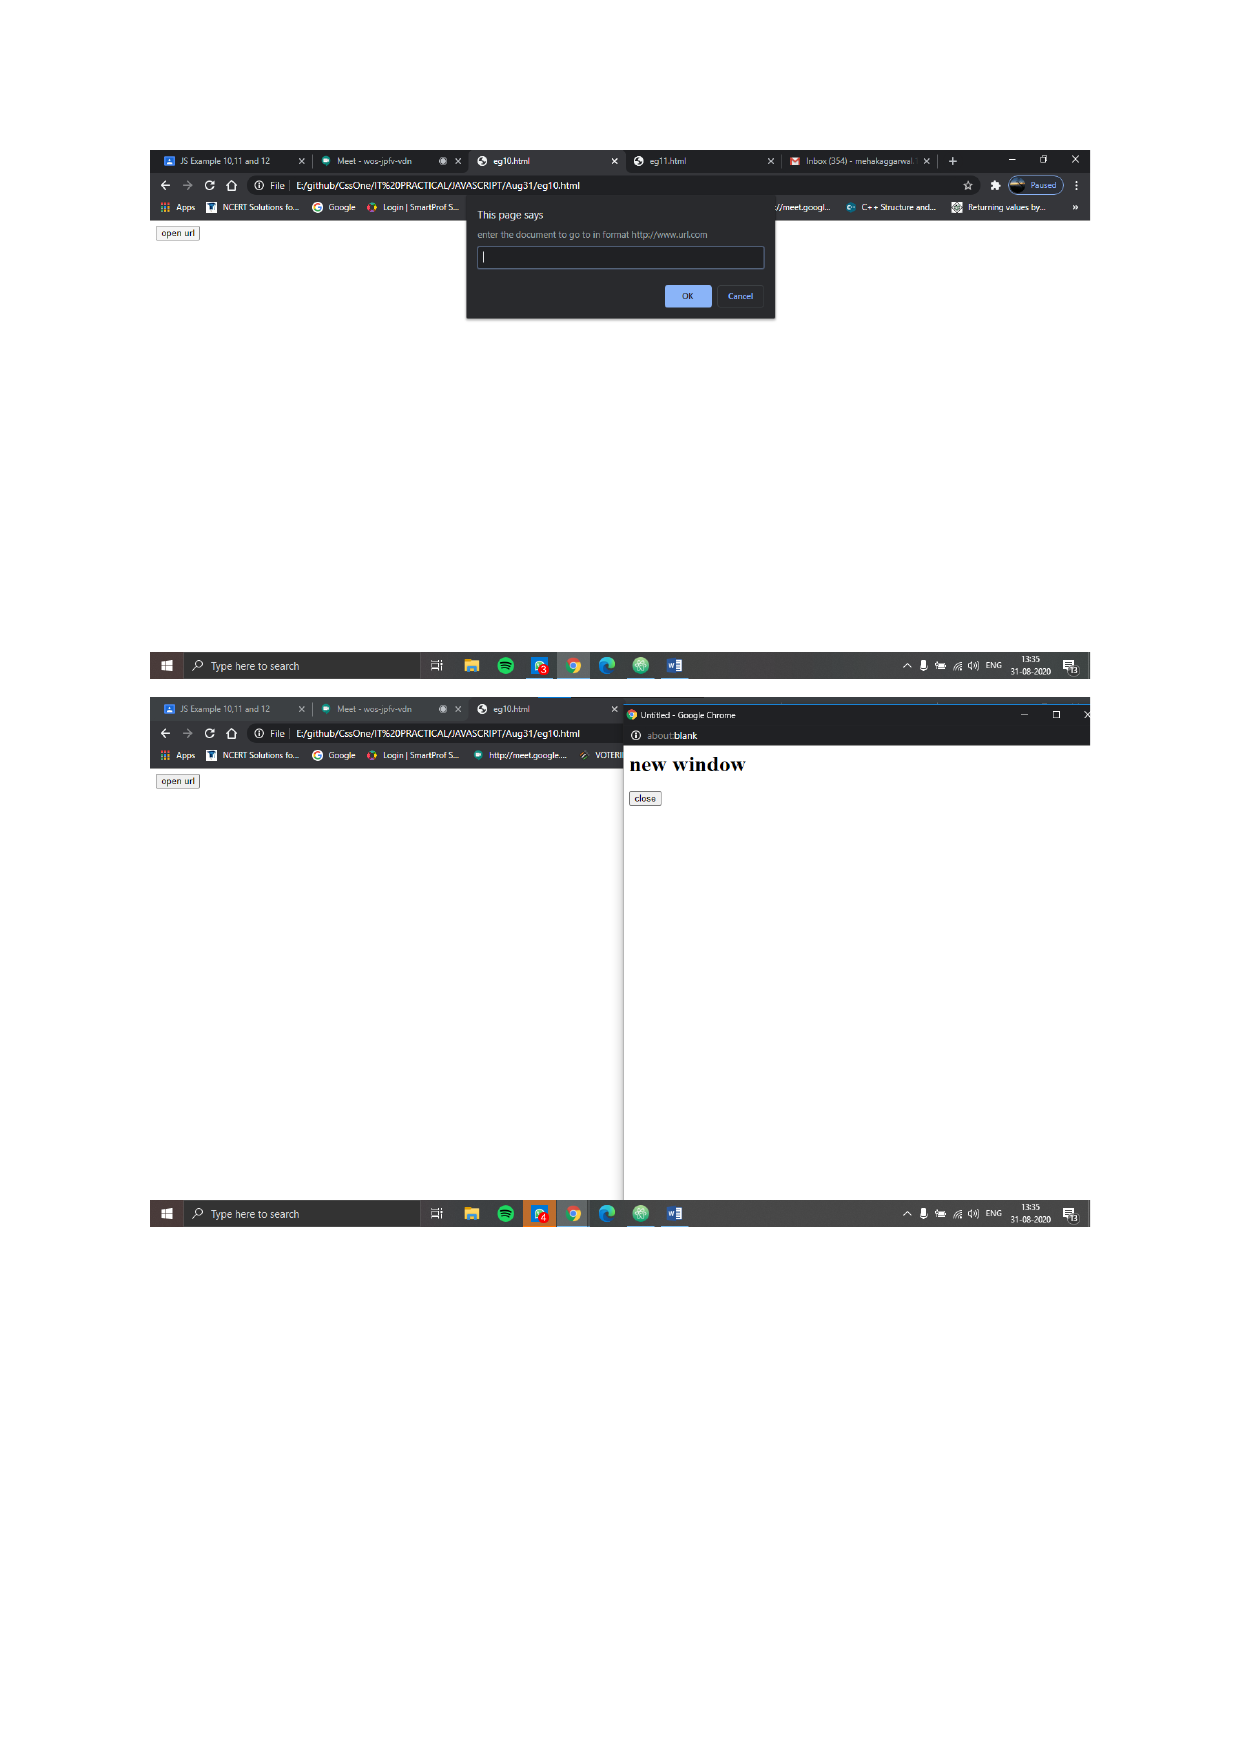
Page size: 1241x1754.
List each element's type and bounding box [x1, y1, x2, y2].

picture [150, 697, 1091, 1227]
picture [150, 150, 1091, 679]
